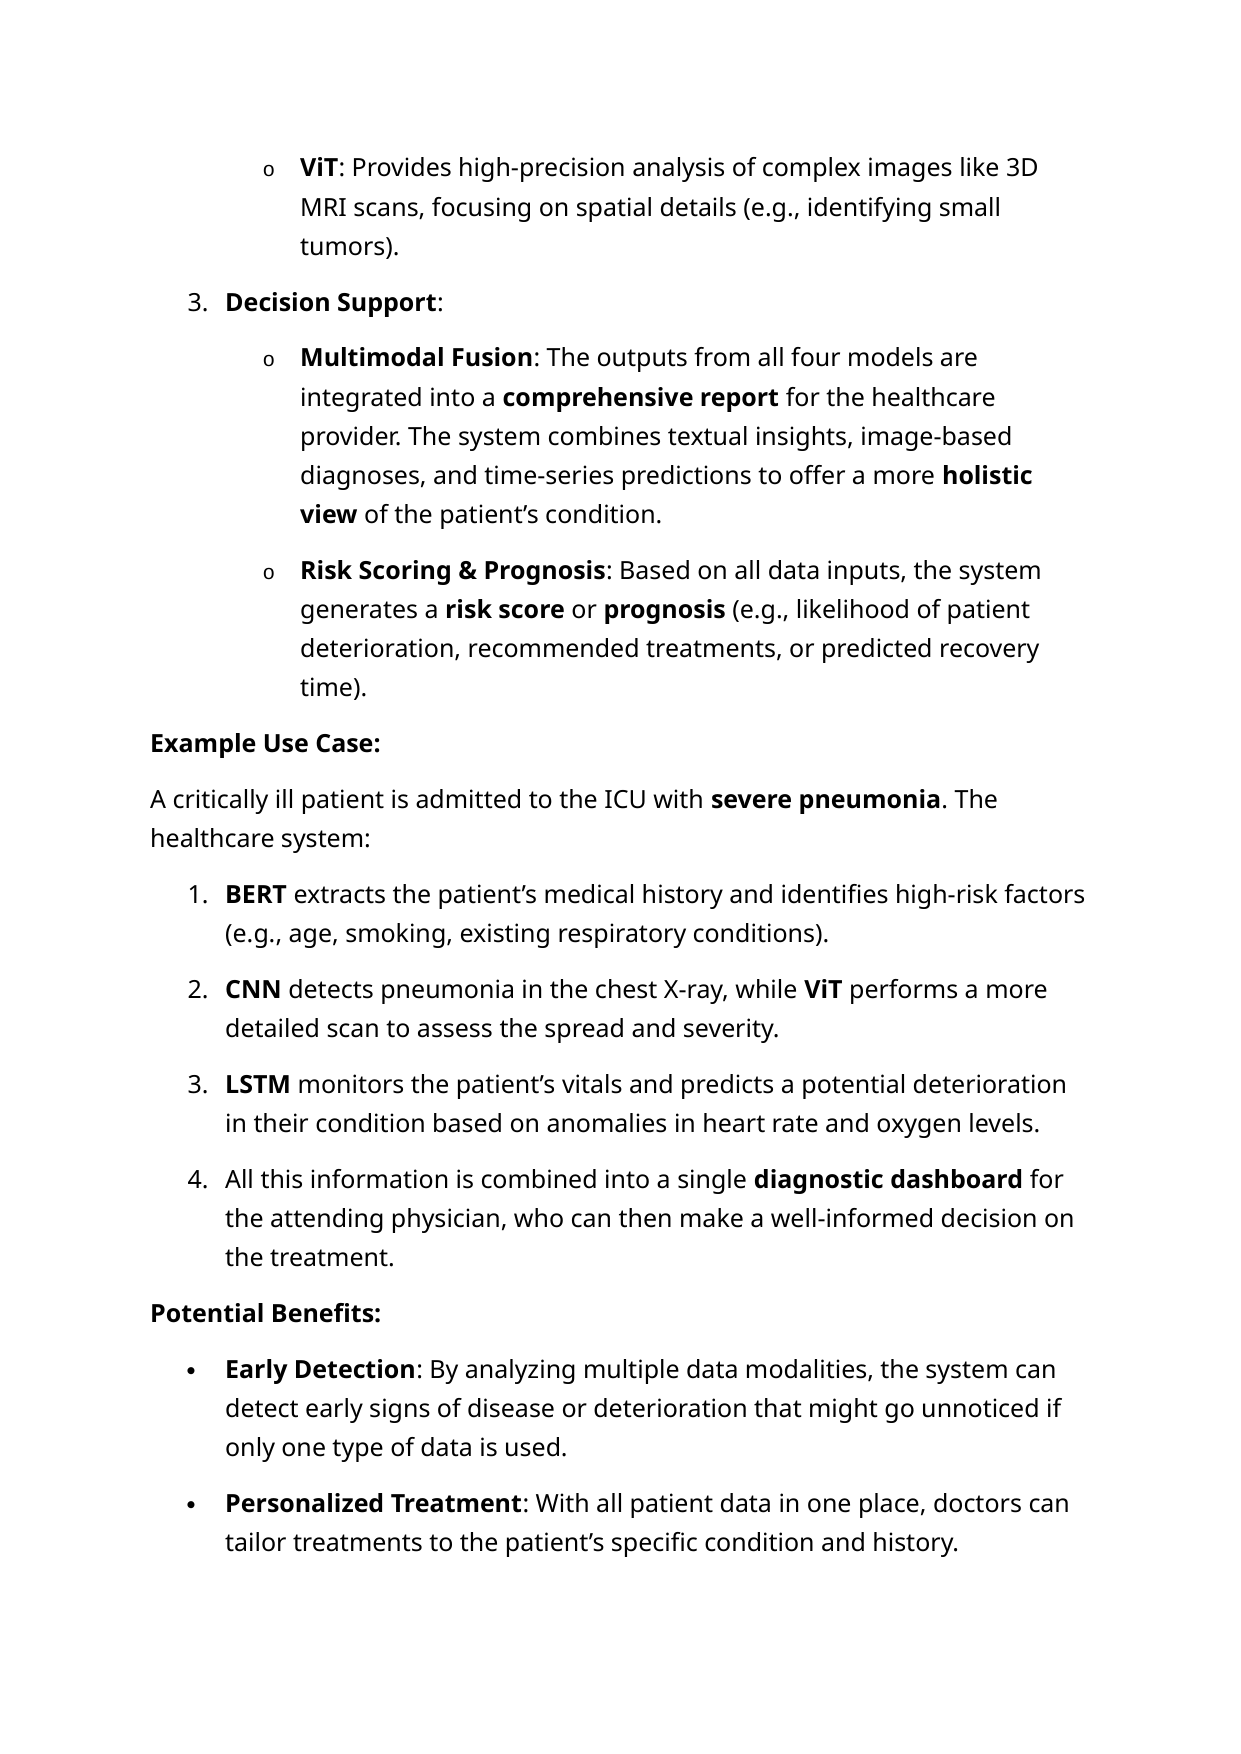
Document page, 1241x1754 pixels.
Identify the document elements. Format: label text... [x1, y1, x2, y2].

list Decision Support: [187, 284, 1090, 318]
list Early Detection: By analyzing multiple data modalities, the system can detect early signs of disease or deterioration that might go unnoticed if only one type of data is used. [187, 1352, 1090, 1464]
list Personalized Treatment: With all patient data in one place, doctors can tailor treatments to the patient’s specific condition and history. [187, 1486, 1090, 1559]
list BERT extracts the patient’s medical history and identifies high-risk factors (e.g., age, smoking, existing respiratory conditions). [187, 877, 1090, 950]
list Multimodal Fusion: The outputs from all four models are integrated into a comprehensive report for the healthcare provider. The system combines textual insights, image-based diagnoses, and time-series predictions to offer a more holistic view of the patient’s condition. [262, 340, 1090, 531]
list LSTM monitors the patient’s vitals and predicts a potential deterioration in their condition based on anomalies in heart rate and oxygen levels. [187, 1067, 1090, 1140]
list All this information is combined into a single diagnostic dashboard for the attending physician, who can then make a well-informed decision on the treatment. [187, 1162, 1090, 1274]
list Risk Scoring & Prognosis: Based on all data inputs, the system generates a risk score or prognosis (e.g., likelihood of patient deterioration, recommended treatments, or predicted recovery time). [262, 552, 1090, 704]
text Example Use Case: [150, 726, 1090, 760]
text A critically ill patient is admitted to the ICU with severe pneumonia. The healthcare system: [150, 782, 1090, 855]
text Potential Benefits: [150, 1296, 1090, 1330]
list CNN detects pneumonia in the chest X-ray, while ViT performs a more detailed scan to assess the spread and severity. [187, 972, 1090, 1045]
list ViT: Provides high-precision analysis of complex images like 3D MRI scans, focusing on spatial details (e.g., identifying small tumors). [262, 150, 1090, 262]
